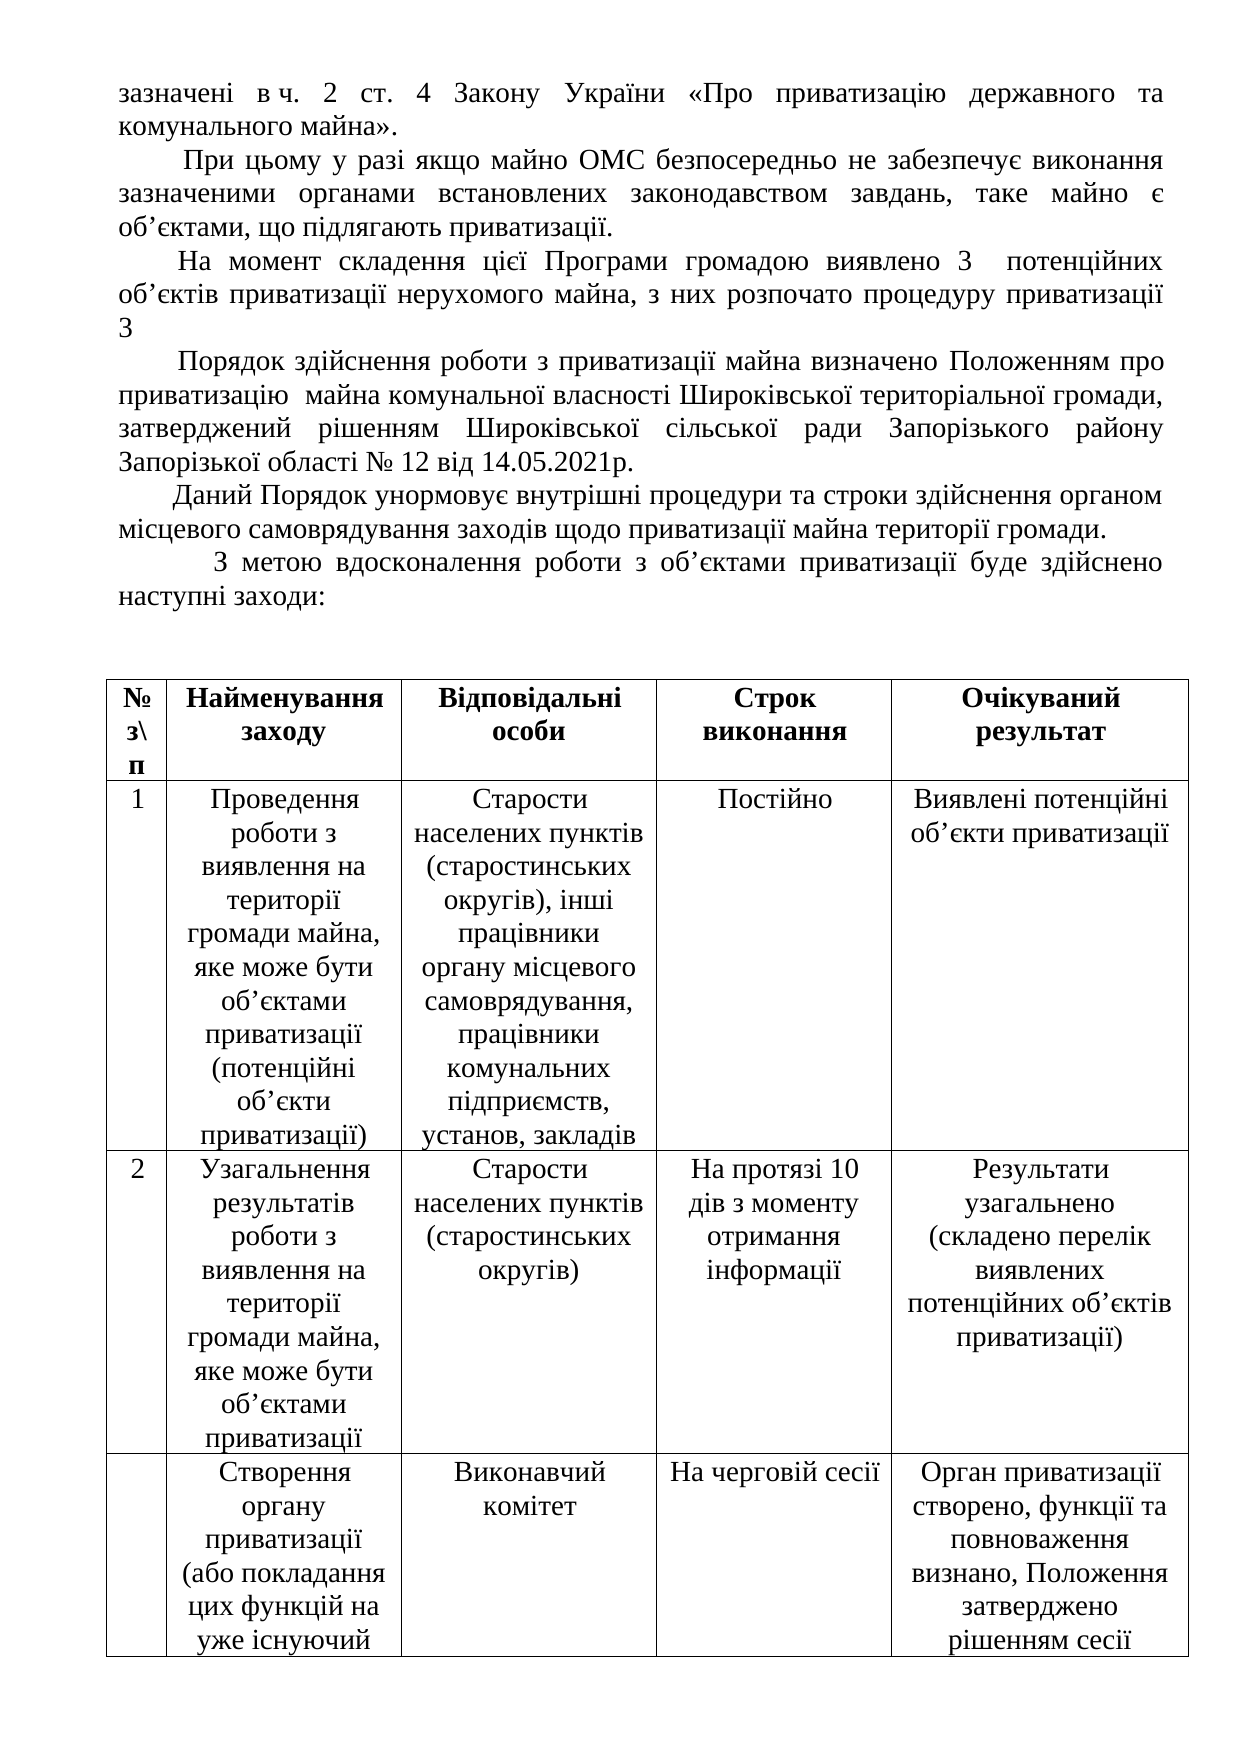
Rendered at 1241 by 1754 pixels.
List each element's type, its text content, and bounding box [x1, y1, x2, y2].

table_cell Результати узагальнено (складено перелік виявлених потенційних об’єктів приватизації) [892, 1151, 1188, 1453]
text Даний Порядок унормовує внутрішні процедури та строки здійснення органом місцевого самоврядування заходів щодо приватизації майна території громади. [118, 477, 1164, 544]
table_header Строк виконання [657, 680, 891, 780]
table_header Відповідальні особи [402, 680, 656, 780]
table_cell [892, 1454, 1188, 1656]
table_cell Виконавчий комітет [402, 1454, 656, 1656]
table_cell [107, 1454, 166, 1656]
table_cell Проведення роботи з виявлення на території громади майна, яке може бути об’єктами приватизації (потенційні об’єкти приватизації) [167, 781, 401, 1150]
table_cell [167, 1454, 401, 1656]
table_cell На протязі 10 дів з моменту отримання інформації [657, 1151, 891, 1453]
table_cell Постійно [657, 781, 891, 1150]
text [118, 75, 1164, 142]
table_header № з\п [107, 680, 166, 780]
text На момент складення цієї Програми громадою виявлено 3 потенційних об’єктів приватизації нерухомого майна, з них розпочато процедуру приватизації 3 [118, 243, 1164, 343]
table_cell 2 [107, 1151, 166, 1453]
table_cell Старости населених пунктів (старостинських округів), інші працівники органу місцевого самоврядування, працівники комунальних підприємств, установ, закладів [402, 781, 656, 1150]
text При цьому у разі якщо майно ОМС безпосередньо не забезпечує виконання зазначеними органами встановлених законодавством завдань, таке майно є об’єктами, що підлягають приватизації. [118, 142, 1164, 243]
table_cell Узагальнення результатів роботи з виявлення на території громади майна, яке може бути об’єктами приватизації [167, 1151, 401, 1453]
table_cell 1 [107, 781, 166, 1150]
table_header Найменування заходу [167, 680, 401, 780]
table_cell Виявлені потенційні об’єкти приватизації [892, 781, 1188, 1150]
table_cell На черговій сесії [657, 1454, 891, 1656]
table_header Очікуваний результат [892, 680, 1188, 780]
text Порядок здійснення роботи з приватизації майна визначено Положенням про приватизацію майна комунальної власності Широківської територіальної громади, затверджений рішенням Широківської сільської ради Запорізького району Запорізької області № 12 від 14.05.2021р. [118, 343, 1164, 477]
table_cell Старости населених пунктів (старостинських округів) [402, 1151, 656, 1453]
text З метою вдосконалення роботи з об’єктами приватизації буде здійснено наступні заходи: [118, 544, 1164, 612]
